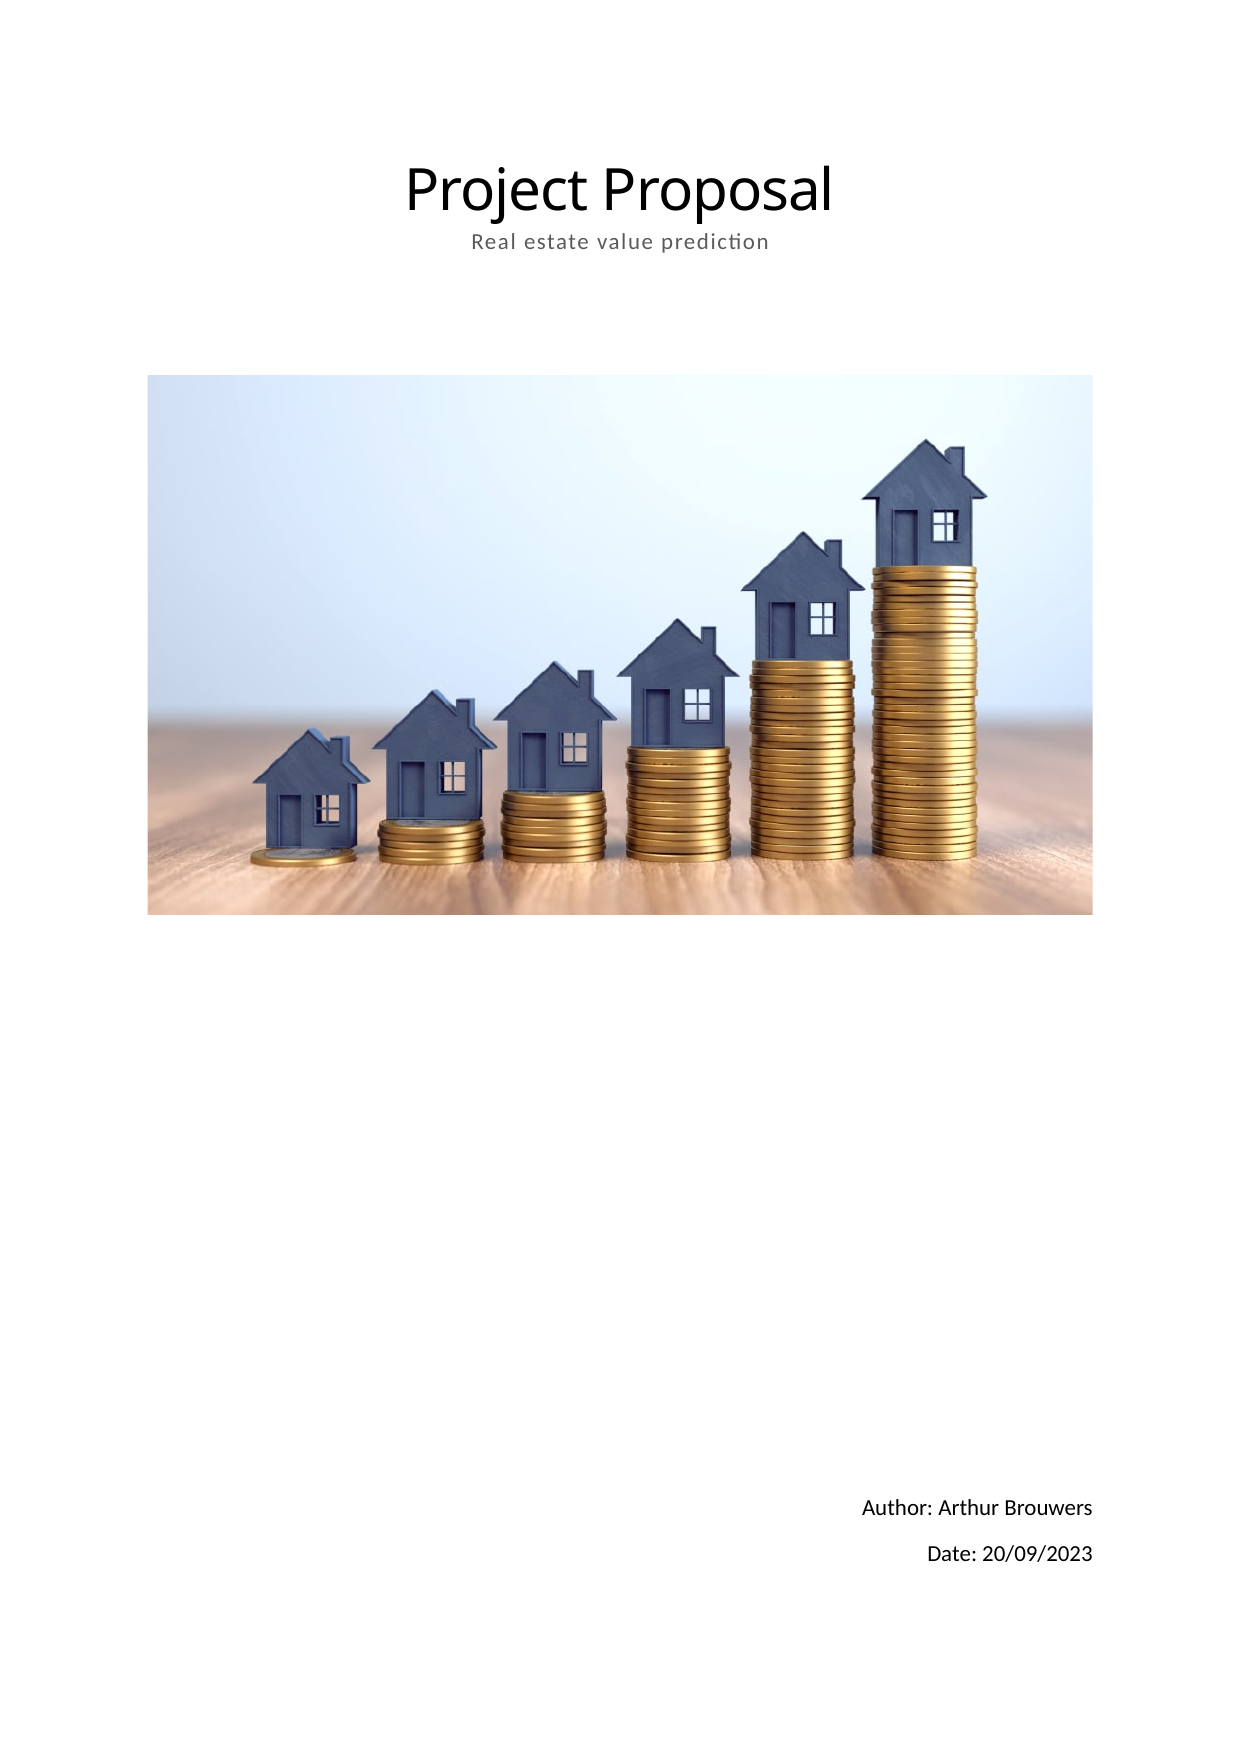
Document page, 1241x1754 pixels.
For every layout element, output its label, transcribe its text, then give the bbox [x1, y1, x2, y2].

subtitle Real estate value prediction [148, 227, 1093, 255]
text Date: 20/09/2023 [148, 1539, 1093, 1568]
picture [147, 375, 1093, 915]
title Project Proposal [148, 148, 1093, 227]
text Author: Arthur Brouwers [148, 1493, 1093, 1521]
